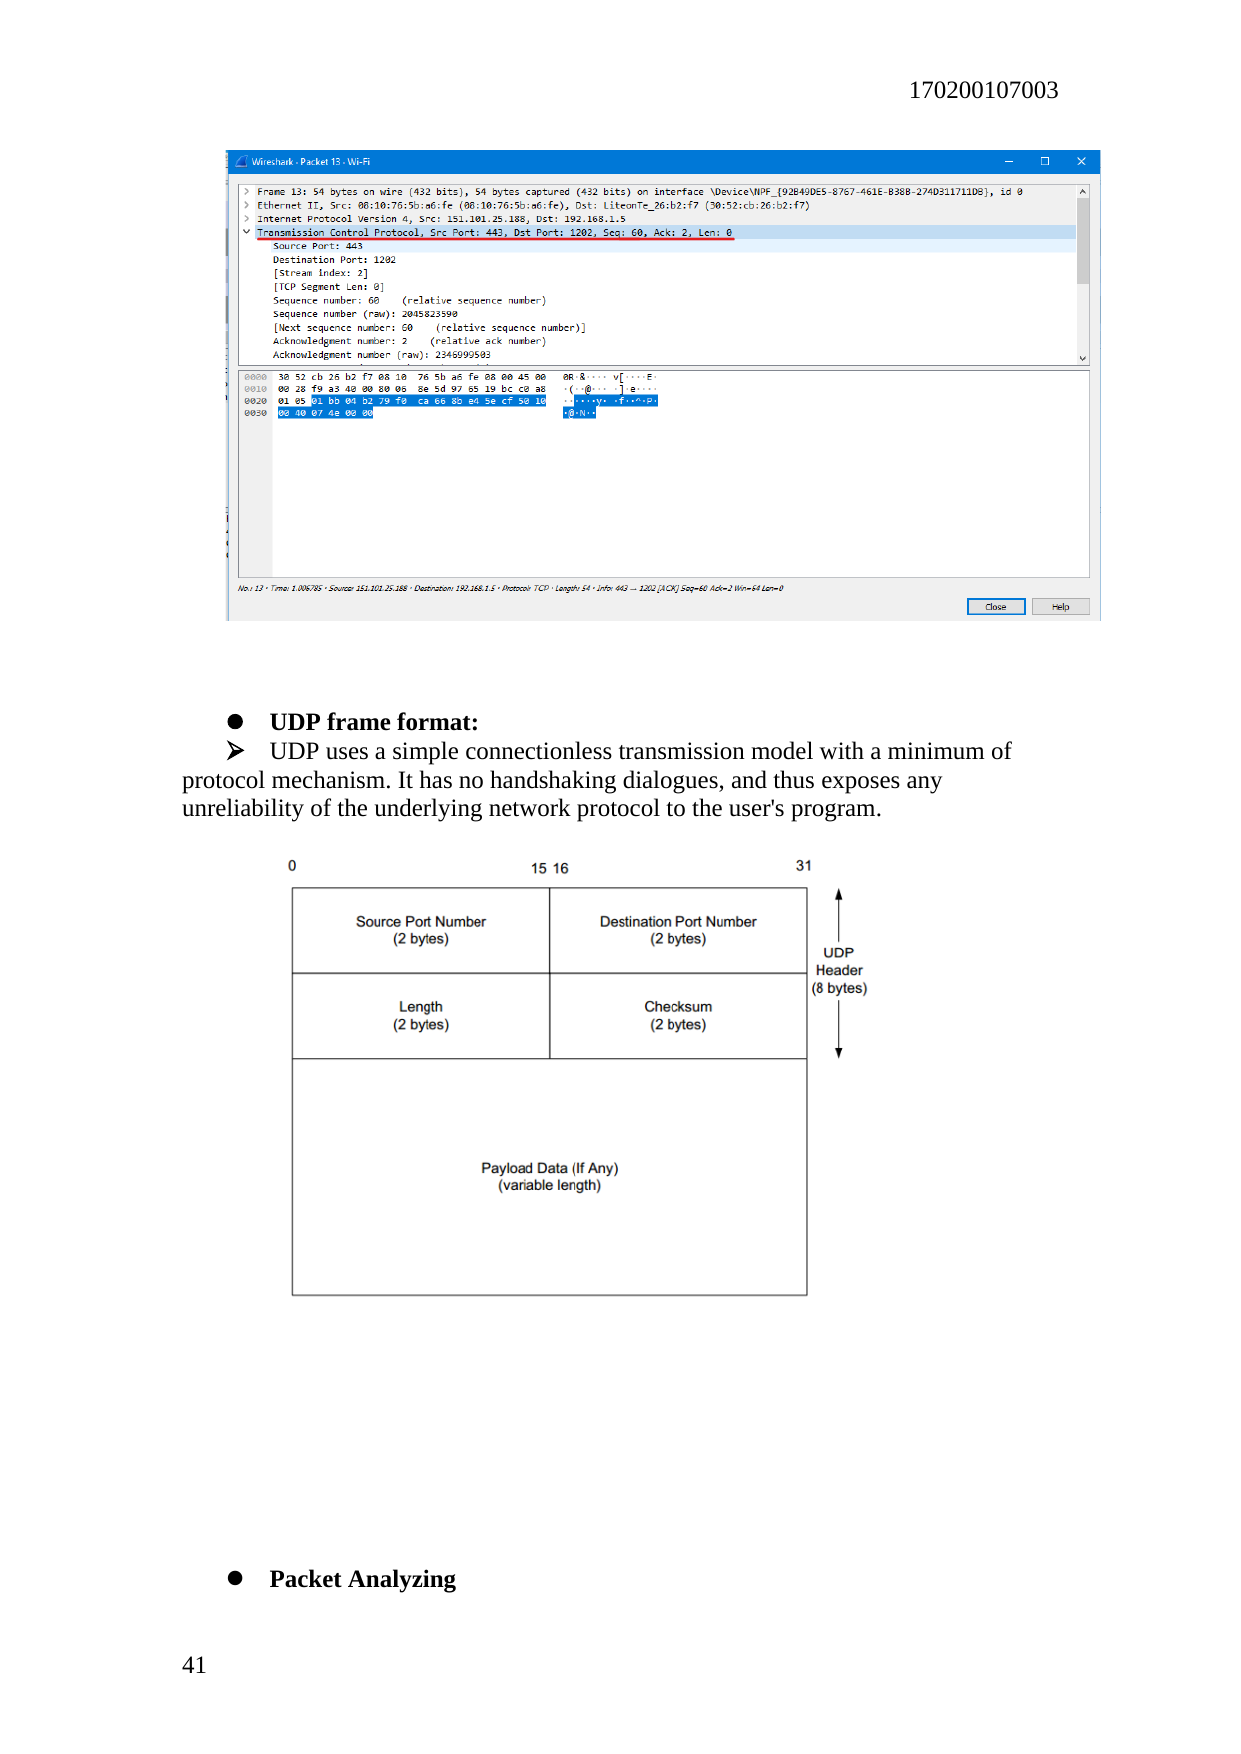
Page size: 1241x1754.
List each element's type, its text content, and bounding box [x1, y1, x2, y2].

list UDP uses a simple connectionless transmission model with a minimum of protocol mechanism. It has no handshaking dialogues, and thus exposes any unreliability of the underlying network protocol to the user's program. [182, 736, 1058, 822]
picture [281, 851, 869, 1301]
list UDP frame format: [182, 707, 1058, 736]
list Packet Analyzing [182, 1564, 1058, 1593]
picture [225, 150, 1101, 621]
